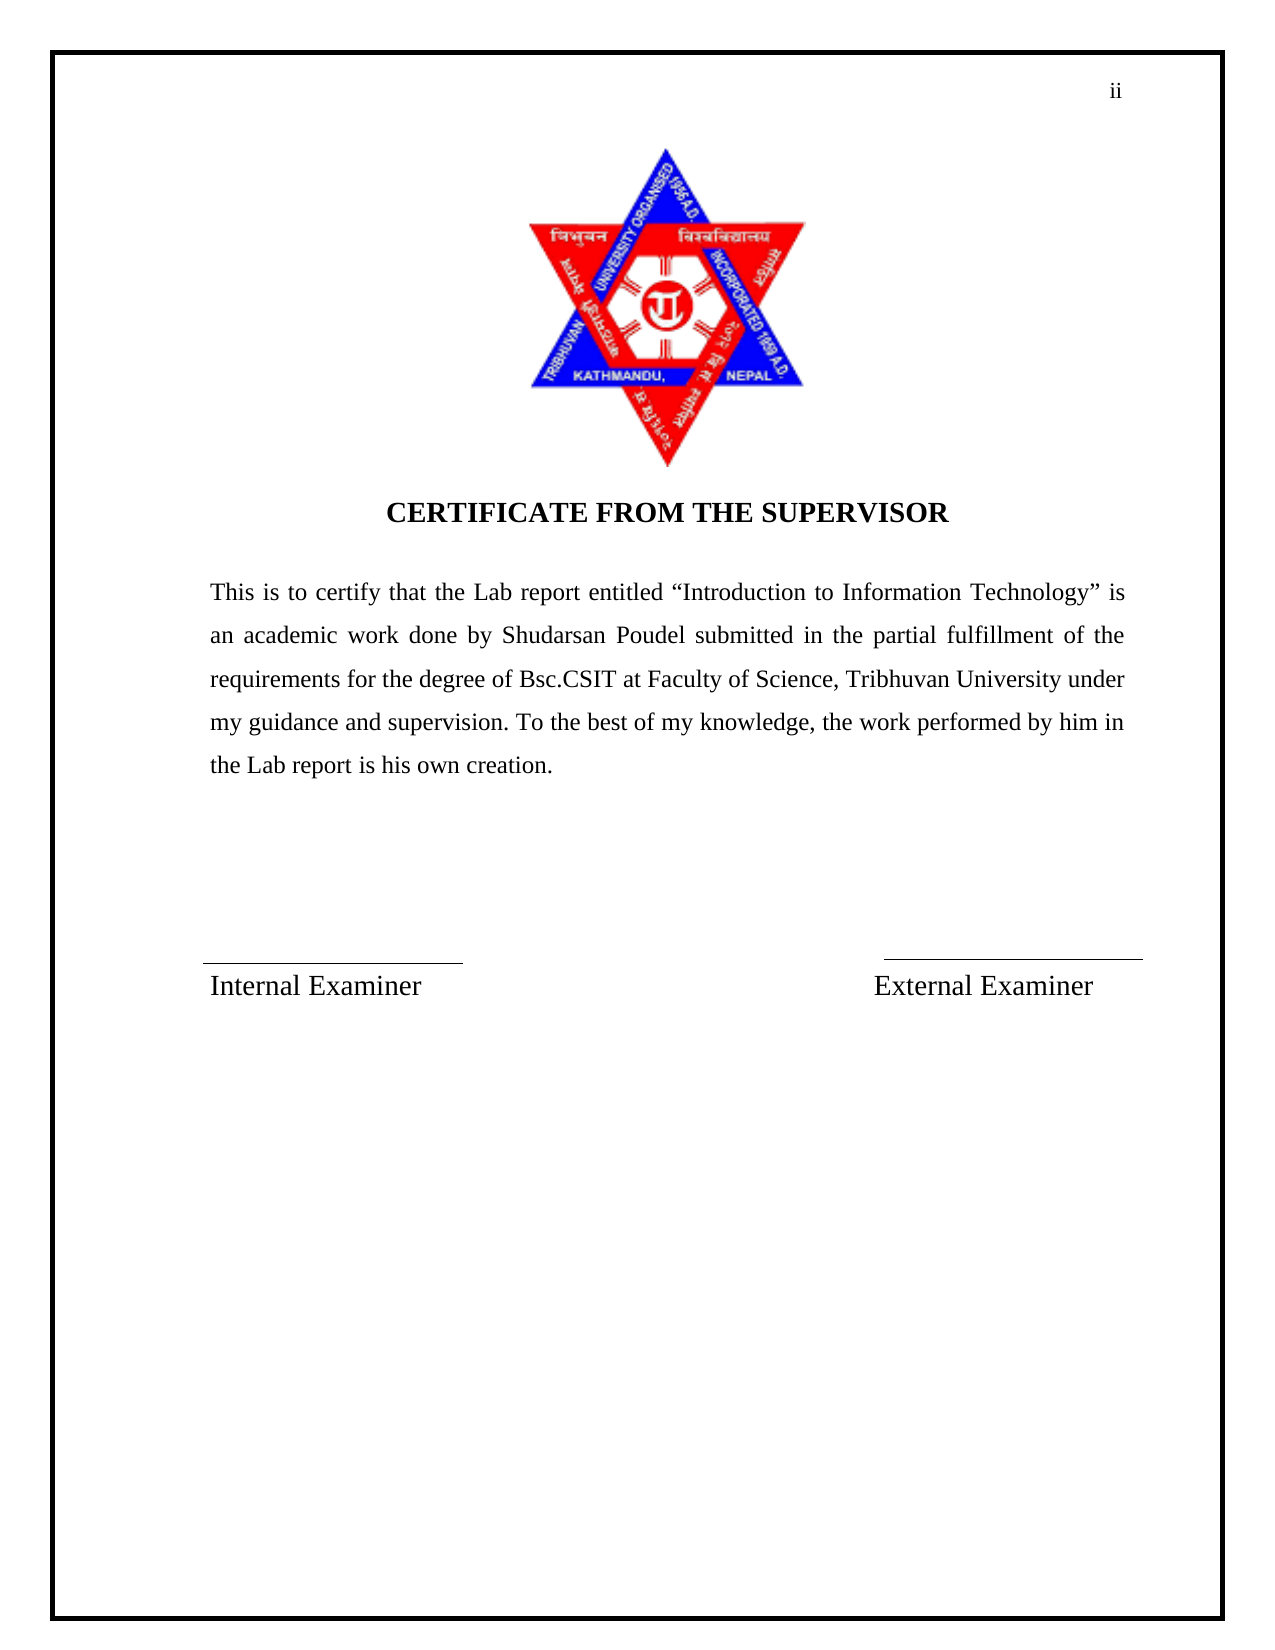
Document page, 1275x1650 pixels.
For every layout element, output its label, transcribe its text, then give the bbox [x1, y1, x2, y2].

text This is to certify that the Lab report entitled “Introduction to Information Technology” is an academic work done by Shudarsan Poudel submitted in the partial fulfillment of the requirements for the degree of Bsc.CSIT at Faculty of Science, Tribhuvan University under my guidance and supervision. To the best of my knowledge, the work performed by him in the Lab report is his own creation. [210, 577, 1125, 779]
subtitle CERTIFICATE FROM THE SUPERVISOR [329, 495, 1006, 529]
picture [528, 148, 806, 467]
text Internal Examiner External Examiner [210, 968, 1204, 1001]
